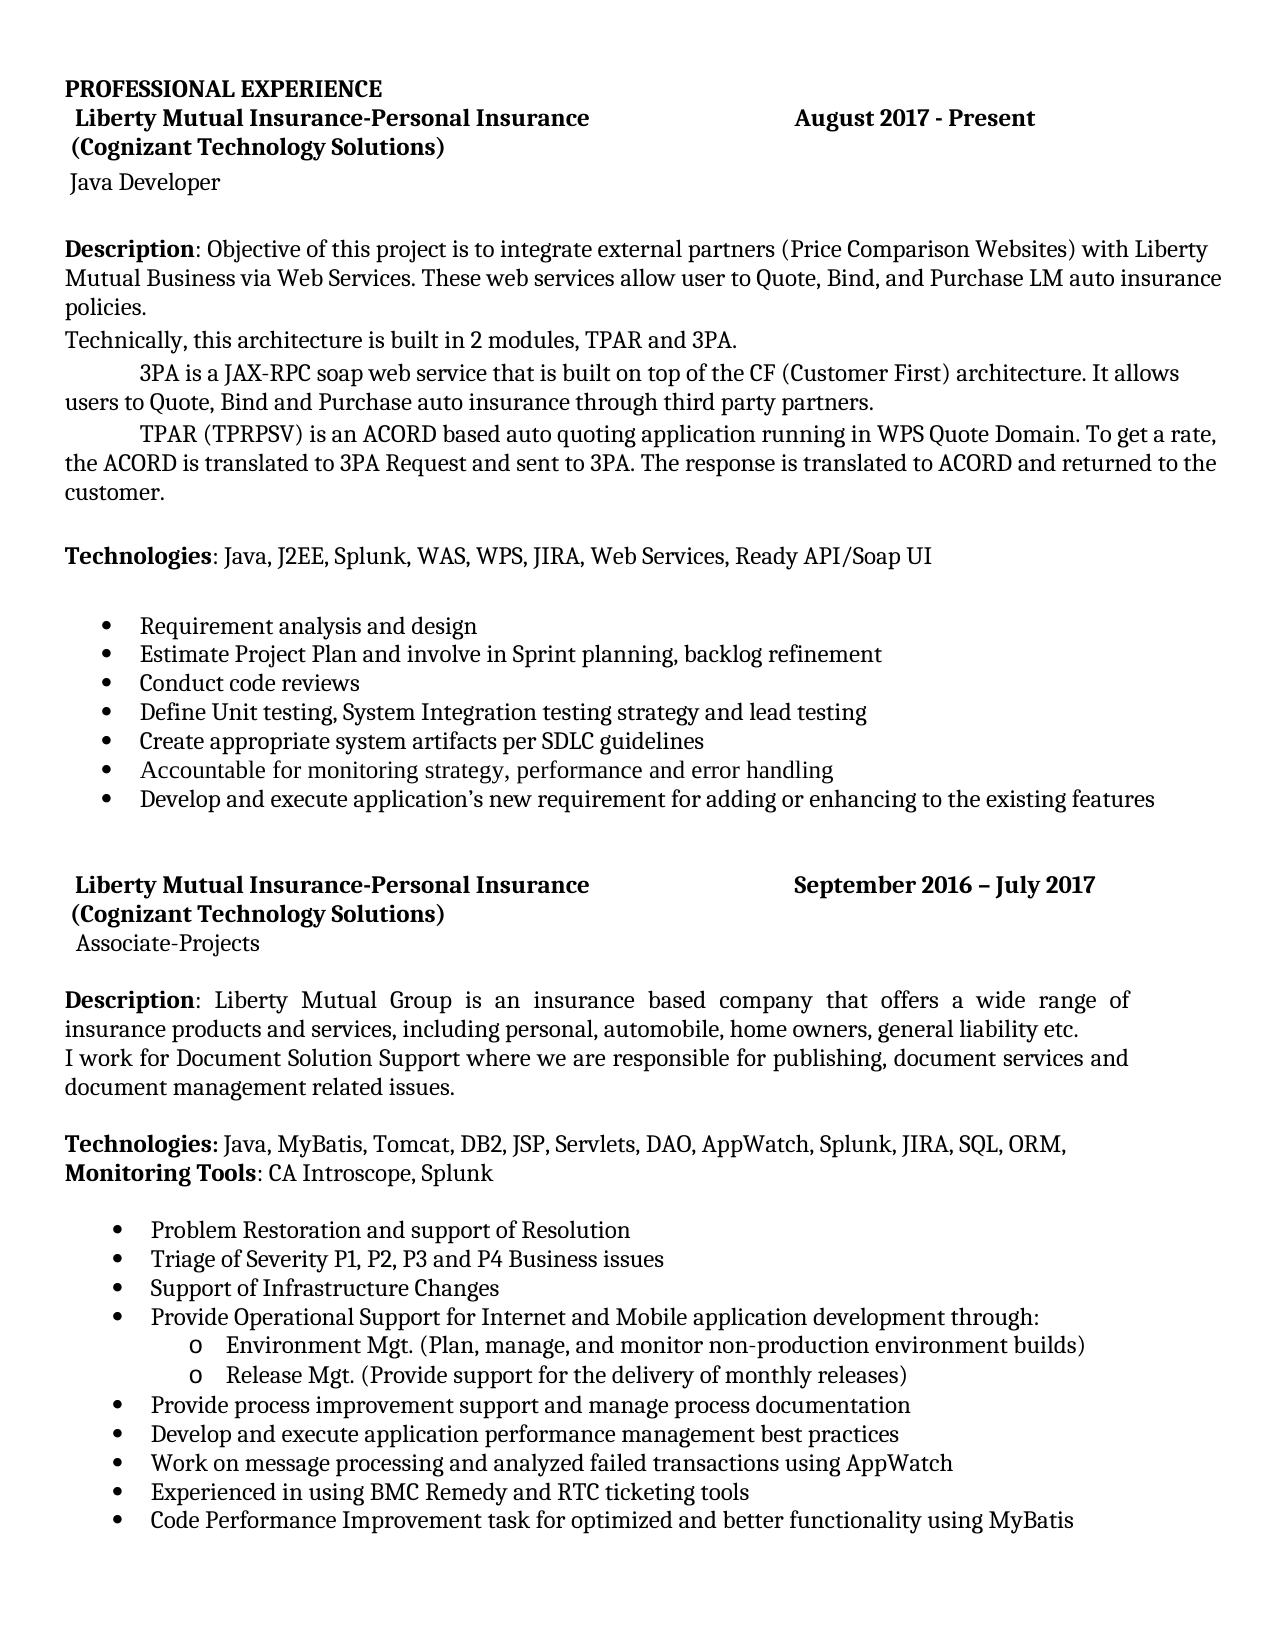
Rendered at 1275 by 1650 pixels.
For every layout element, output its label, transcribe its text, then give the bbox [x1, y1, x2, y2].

list Provide Operational Support for Internet and Mobile application development through: [113, 1302, 1233, 1331]
text Liberty Mutual Insurance-Personal Insurance September 2016 – July 2017 [75, 871, 1233, 900]
list Accountable for monitoring strategy, performance and error handling [102, 755, 1233, 785]
text Monitoring Tools: CA Introscope, Splunk [64, 1159, 1233, 1187]
text (Cognizant Technology Solutions) [64, 900, 1233, 929]
list Define Unit testing, System Integration testing strategy and lead testing [102, 698, 1233, 727]
list Develop and execute application’s new requirement for adding or enhancing to the existing features [102, 785, 1233, 814]
list Develop and execute application performance management best practices [113, 1420, 1233, 1449]
list Triage of Severity P1, P2, P3 and P4 Business issues [113, 1245, 1233, 1274]
list Problem Restoration and support of Resolution [113, 1216, 1233, 1245]
text 3PA is a JAX-RPC soap web service that is built on top of the CF (Customer First) architecture. It allows users to Quote, Bind and Purchase auto insurance through third party partners. [64, 359, 1233, 416]
text Description: Objective of this project is to integrate external partners (Price Comparison Websites) with Liberty Mutual Business via Web Services. These web services allow user to Quote, Bind, and Purchase LM auto insurance policies. [64, 235, 1233, 322]
text TPAR (TPRPSV) is an ACORD based auto quoting application running in WPS Quote Domain. To get a rate, the ACORD is translated to 3PA Request and sent to 3PA. The response is translated to ACORD and returned to the customer. [64, 420, 1233, 507]
list Experienced in using BMC Remedy and RTC ticketing tools [113, 1477, 1233, 1506]
text Technologies: Java, J2EE, Splunk, WAS, WPS, JIRA, Web Services, Ready API/Soap UI [64, 542, 1233, 570]
list Environment Mgt. (Plan, manage, and monitor non-production environment builds) [188, 1331, 1233, 1361]
list Create appropriate system artifacts per SDLC guidelines [102, 727, 1233, 755]
text Description: Liberty Mutual Group is an insurance based company that offers a wide range of insurance products and services, including personal, automobile, home owners, general liability etc. [64, 986, 1130, 1044]
text I work for Document Solution Support where we are responsible for publishing, document services and document management related issues. [64, 1044, 1130, 1101]
text Liberty Mutual Insurance-Personal Insurance August 2017 - Present [75, 104, 1233, 132]
text Technologies: Java, MyBatis, Tomcat, DB2, JSP, Servlets, DAO, AppWatch, Splunk, JIRA, SQL, ORM, [64, 1130, 1233, 1159]
list Provide process improvement support and manage process documentation [113, 1391, 1233, 1420]
text PROFESSIONAL EXPERIENCE [64, 75, 1233, 104]
text Associate-Projects [64, 929, 1233, 957]
text Technically, this architecture is built in 2 modules, TPAR and 3PA. [64, 326, 1233, 354]
list Support of Infrastructure Changes [113, 1274, 1233, 1302]
text (Cognizant Technology Solutions) [64, 132, 1233, 161]
list Code Performance Improvement task for optimized and better functionality using MyBatis [113, 1506, 1233, 1535]
list Release Mgt. (Provide support for the delivery of monthly releases) [188, 1361, 1233, 1391]
list Requirement analysis and design [102, 612, 1233, 640]
text Java Developer [64, 167, 1233, 196]
list Estimate Project Plan and involve in Sprint planning, backlog refinement [102, 640, 1233, 669]
list Conduct code reviews [102, 669, 1233, 698]
list Work on message processing and analyzed failed transactions using AppWatch [113, 1449, 1233, 1477]
